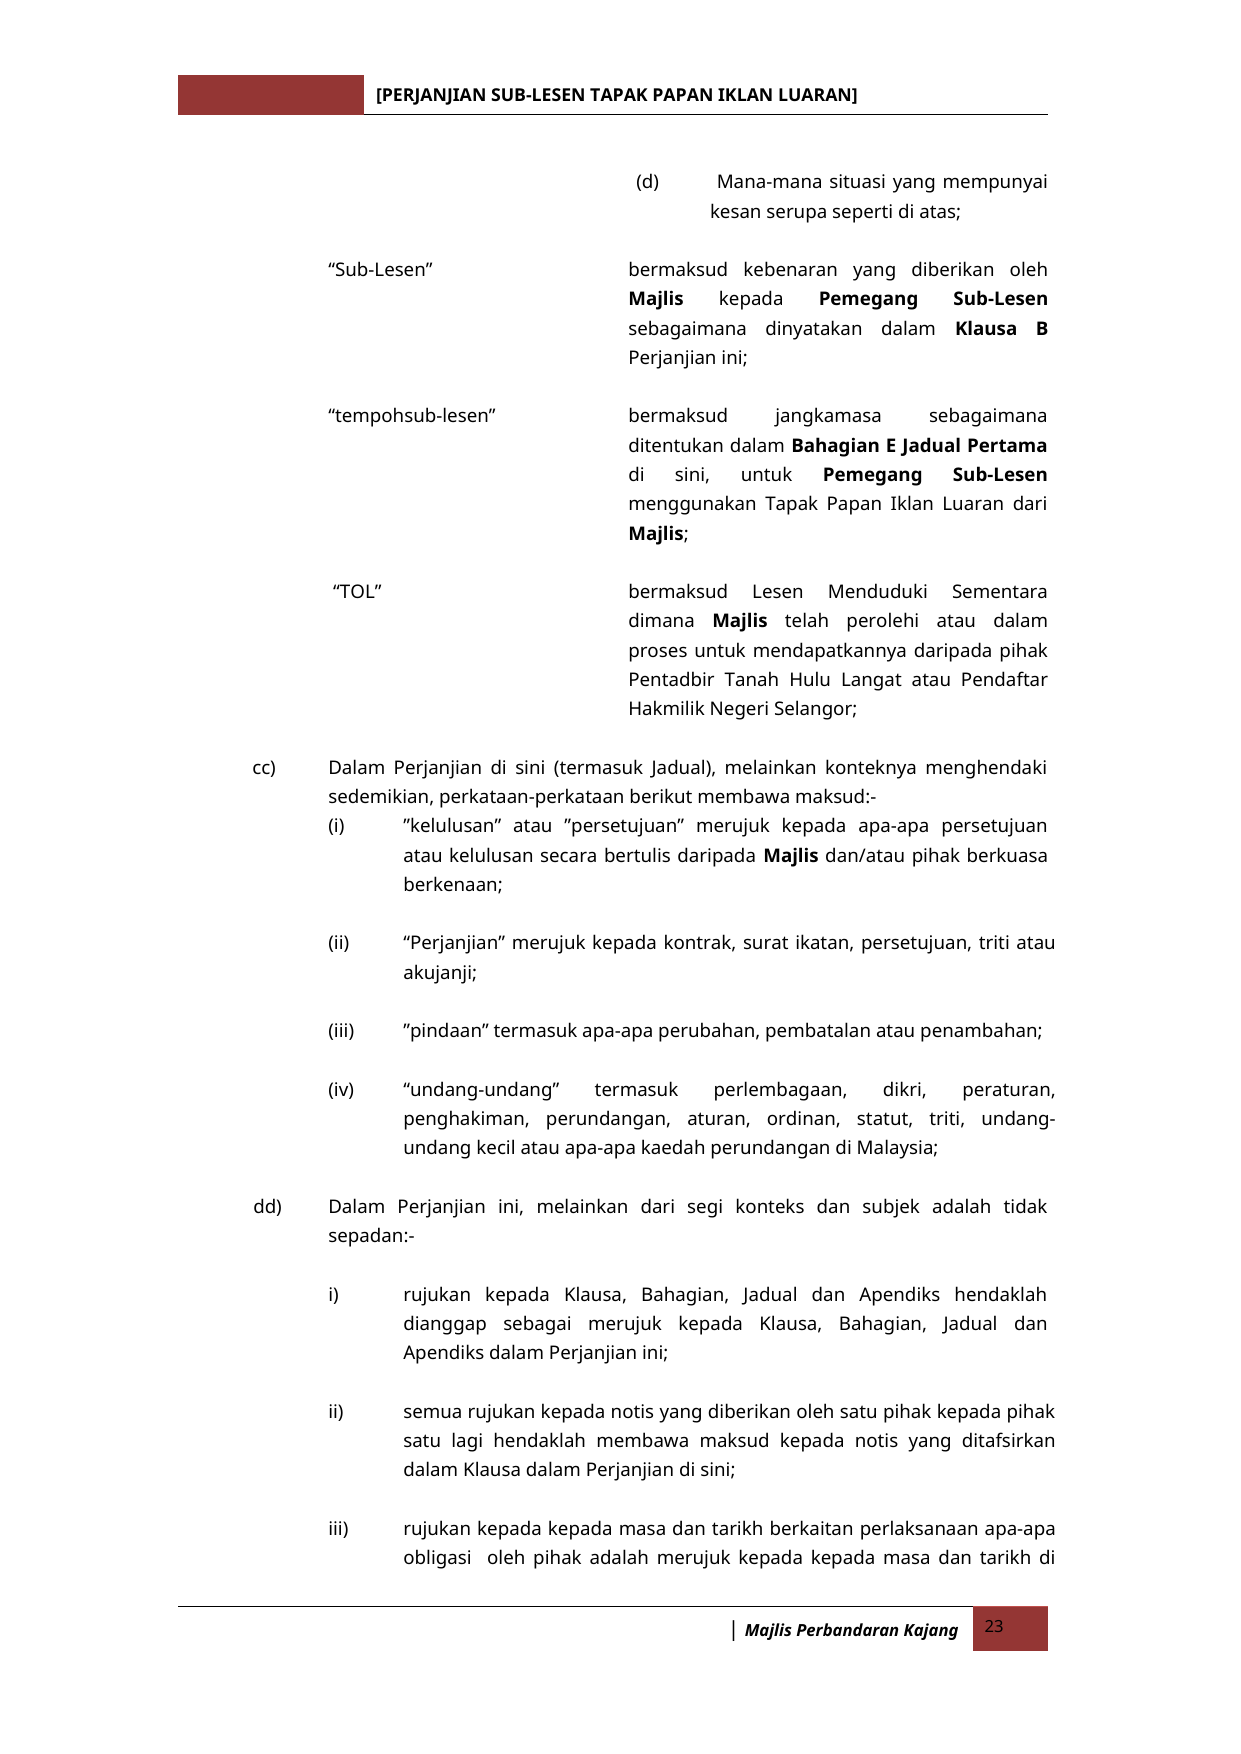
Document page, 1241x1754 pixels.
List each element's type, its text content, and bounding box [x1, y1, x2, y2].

text “tempohsub-lesen” bermaksud jangkamasa sebagaimana ditentukan dalam Bahagian E Jadual Pertama di sini, untuk Pemegang Sub-Lesen menggunakan Tapak Papan Iklan Luaran dari Majlis; [328, 403, 1048, 545]
list “undang-undang” termasuk perlembagaan, dikri, peraturan, penghakiman, perundangan, aturan, ordinan, statut, triti, undang-undang kecil atau apa-apa kaedah perundangan di Malaysia; [328, 1076, 1056, 1160]
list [328, 1515, 1056, 1570]
list ”pindaan” termasuk apa-apa perubahan, pembatalan atau penambahan; [328, 1017, 1056, 1043]
list “Perjanjian” merujuk kepada kontrak, surat ikatan, persetujuan, triti atau akujanji; [328, 930, 1056, 984]
text “TOL” bermaksud Lesen Menduduki Sementara dimana Majlis telah perolehi atau dalam proses untuk mendapatkannya daripada pihak Pentadbir Tanah Hulu Langat atau Pendaftar Hakmilik Negeri Selangor; [328, 578, 1048, 721]
list Mana-mana situasi yang mempunyai kesan serupa seperti di atas; [636, 169, 1048, 223]
list rujukan kepada Klausa, Bahagian, Jadual dan Apendiks hendaklah dianggap sebagai merujuk kepada Klausa, Bahagian, Jadual dan Apendiks dalam Perjanjian ini; [328, 1281, 1048, 1365]
text cc) Dalam Perjanjian di sini (termasuk Jadual), melainkan konteknya menghendaki sedemikian, perkataan-perkataan berikut membawa maksud:- [178, 754, 1048, 809]
list semua rujukan kepada notis yang diberikan oleh satu pihak kepada pihak satu lagi hendaklah membawa maksud kepada notis yang ditafsirkan dalam Klausa dalam Perjanjian di sini; [328, 1398, 1056, 1482]
list ”kelulusan” atau ”persetujuan” merujuk kepada apa-apa persetujuan atau kelulusan secara bertulis daripada Majlis dan/atau pihak berkuasa berkenaan; [328, 813, 1048, 897]
text “Sub-Lesen” bermaksud kebenaran yang diberikan oleh Majlis kepada Pemegang Sub-Lesen sebagaimana dinyatakan dalam Klausa B Perjanjian ini; [328, 256, 1048, 370]
text dd) Dalam Perjanjian ini, melainkan dari segi konteks dan subjek adalah tidak sepadan:- [253, 1193, 1048, 1248]
